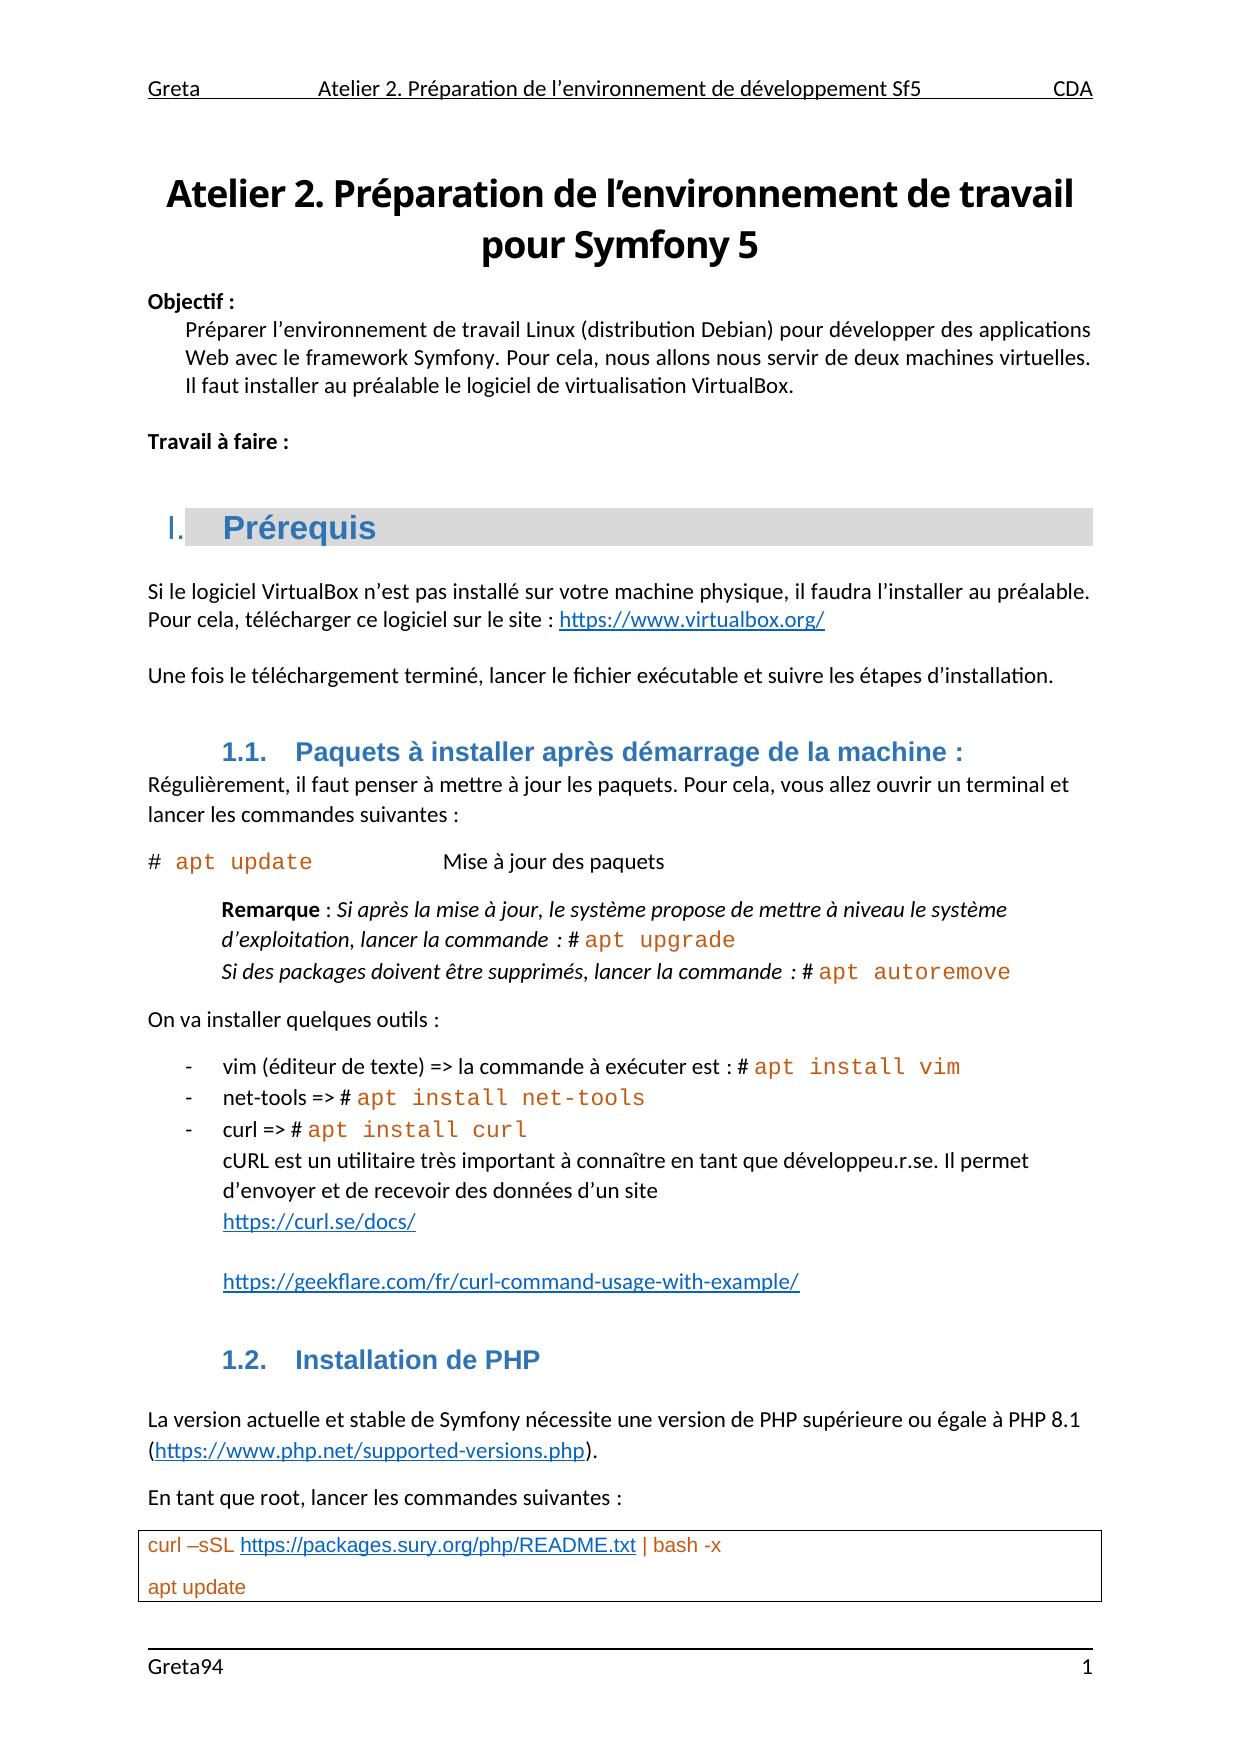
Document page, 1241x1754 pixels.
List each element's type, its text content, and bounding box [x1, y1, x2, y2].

subtitle Installation de PHP [222, 1344, 1093, 1376]
list Préparer l’environnement de travail Linux (distribution Debian) pour développer des applications Web avec le framework Symfony. Pour cela, nous allons nous servir de deux machines virtuelles. Il faut installer au préalable le logiciel de virtualisation VirtualBox. [185, 315, 1093, 399]
text Objectif : [148, 287, 1093, 315]
list net-tools => # apt install net-tools [185, 1083, 1093, 1113]
subtitle Prérequis [185, 508, 1093, 546]
list cURL est un utilitaire très important à connaître en tant que développeu.r.se. Il permet d’envoyer et de recevoir des données d’un site [223, 1146, 1093, 1204]
subtitle Paquets à installer après démarrage de la machine : [222, 736, 1093, 768]
list https://curl.se/docs/ [223, 1207, 1093, 1235]
text Travail à faire : [148, 427, 1093, 455]
text La version actuelle et stable de Symfony nécessite une version de PHP supérieure ou égale à PHP 8.1 (https://www.php.net/supported-versions.php). [148, 1406, 1093, 1464]
text Si le logiciel VirtualBox n’est pas installé sur votre machine physique, il faudra l’installer au préalable. Pour cela, télécharger ce logiciel sur le site : https://www.virtualbox.org/ [148, 577, 1093, 633]
title Atelier 2. Préparation de l’environnement de travail pour Symfony 5 [148, 167, 1093, 269]
text Une fois le téléchargement terminé, lancer le fichier exécutable et suivre les étapes d’installation. [148, 661, 1093, 689]
text Si des packages doivent être supprimés, lancer la commande : # apt autoremove [221, 957, 1093, 986]
text Remarque : Si après la mise à jour, le système propose de mettre à niveau le système d’exploitation, lancer la commande : # apt upgrade [221, 895, 1093, 955]
text Régulièrement, il faut penser à mettre à jour les paquets. Pour cela, vous allez ouvrir un terminal et lancer les commandes suivantes : [148, 770, 1093, 828]
text curl –sSL https://packages.sury.org/php/README.txt | bash -x [139, 1531, 1101, 1557]
list vim (éditeur de texte) => la commande à exécuter est : # apt install vim [185, 1052, 1093, 1081]
text En tant que root, lancer les commandes suivantes : [148, 1483, 1093, 1511]
list curl => # apt install curl [185, 1115, 1093, 1144]
list https://geekflare.com/fr/curl-command-usage-with-example/ [223, 1267, 1093, 1295]
text # apt update Mise à jour des paquets [148, 847, 1093, 876]
text On va installer quelques outils : [148, 1005, 1093, 1033]
text apt update [139, 1572, 1101, 1601]
